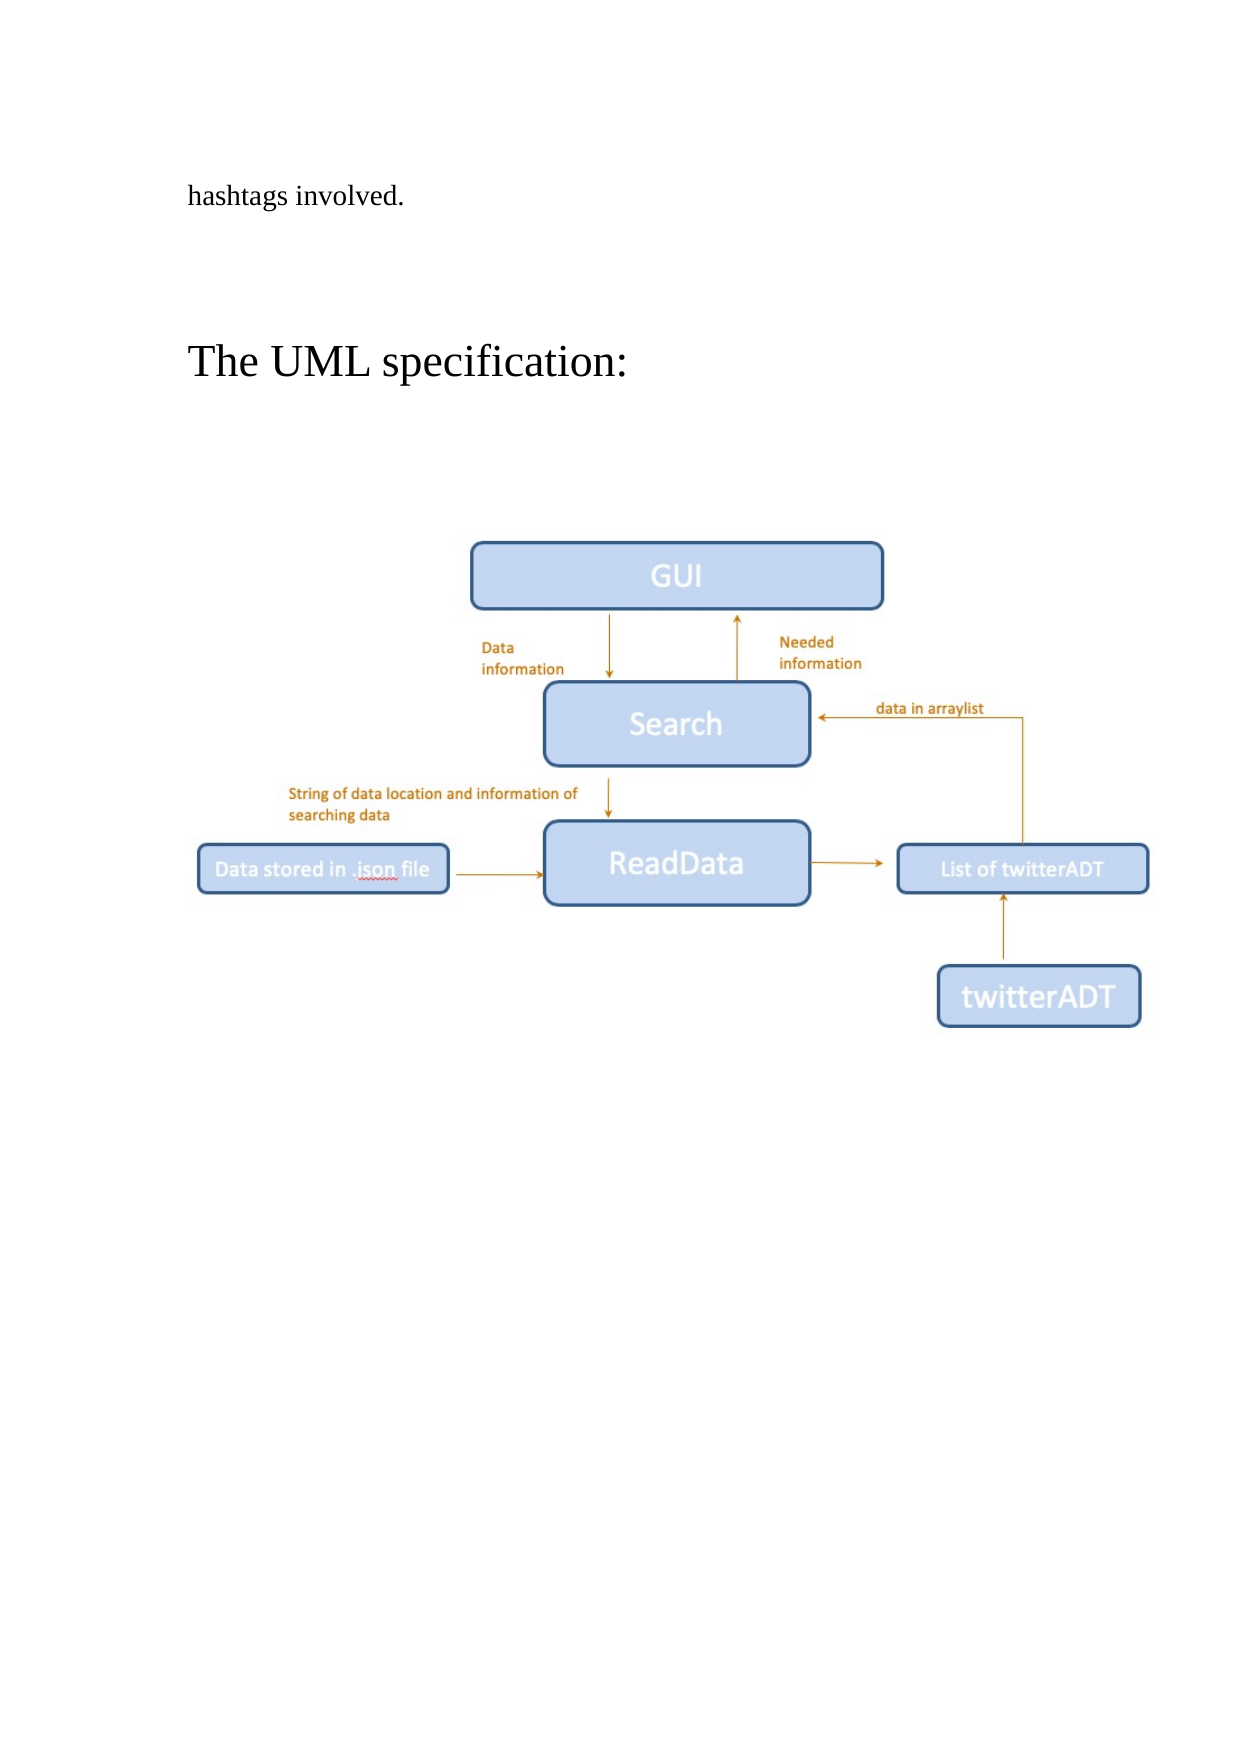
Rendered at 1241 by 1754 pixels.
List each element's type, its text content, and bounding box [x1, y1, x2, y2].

picture [187, 533, 1163, 1037]
subtitle The UML specification: [187, 327, 1053, 392]
